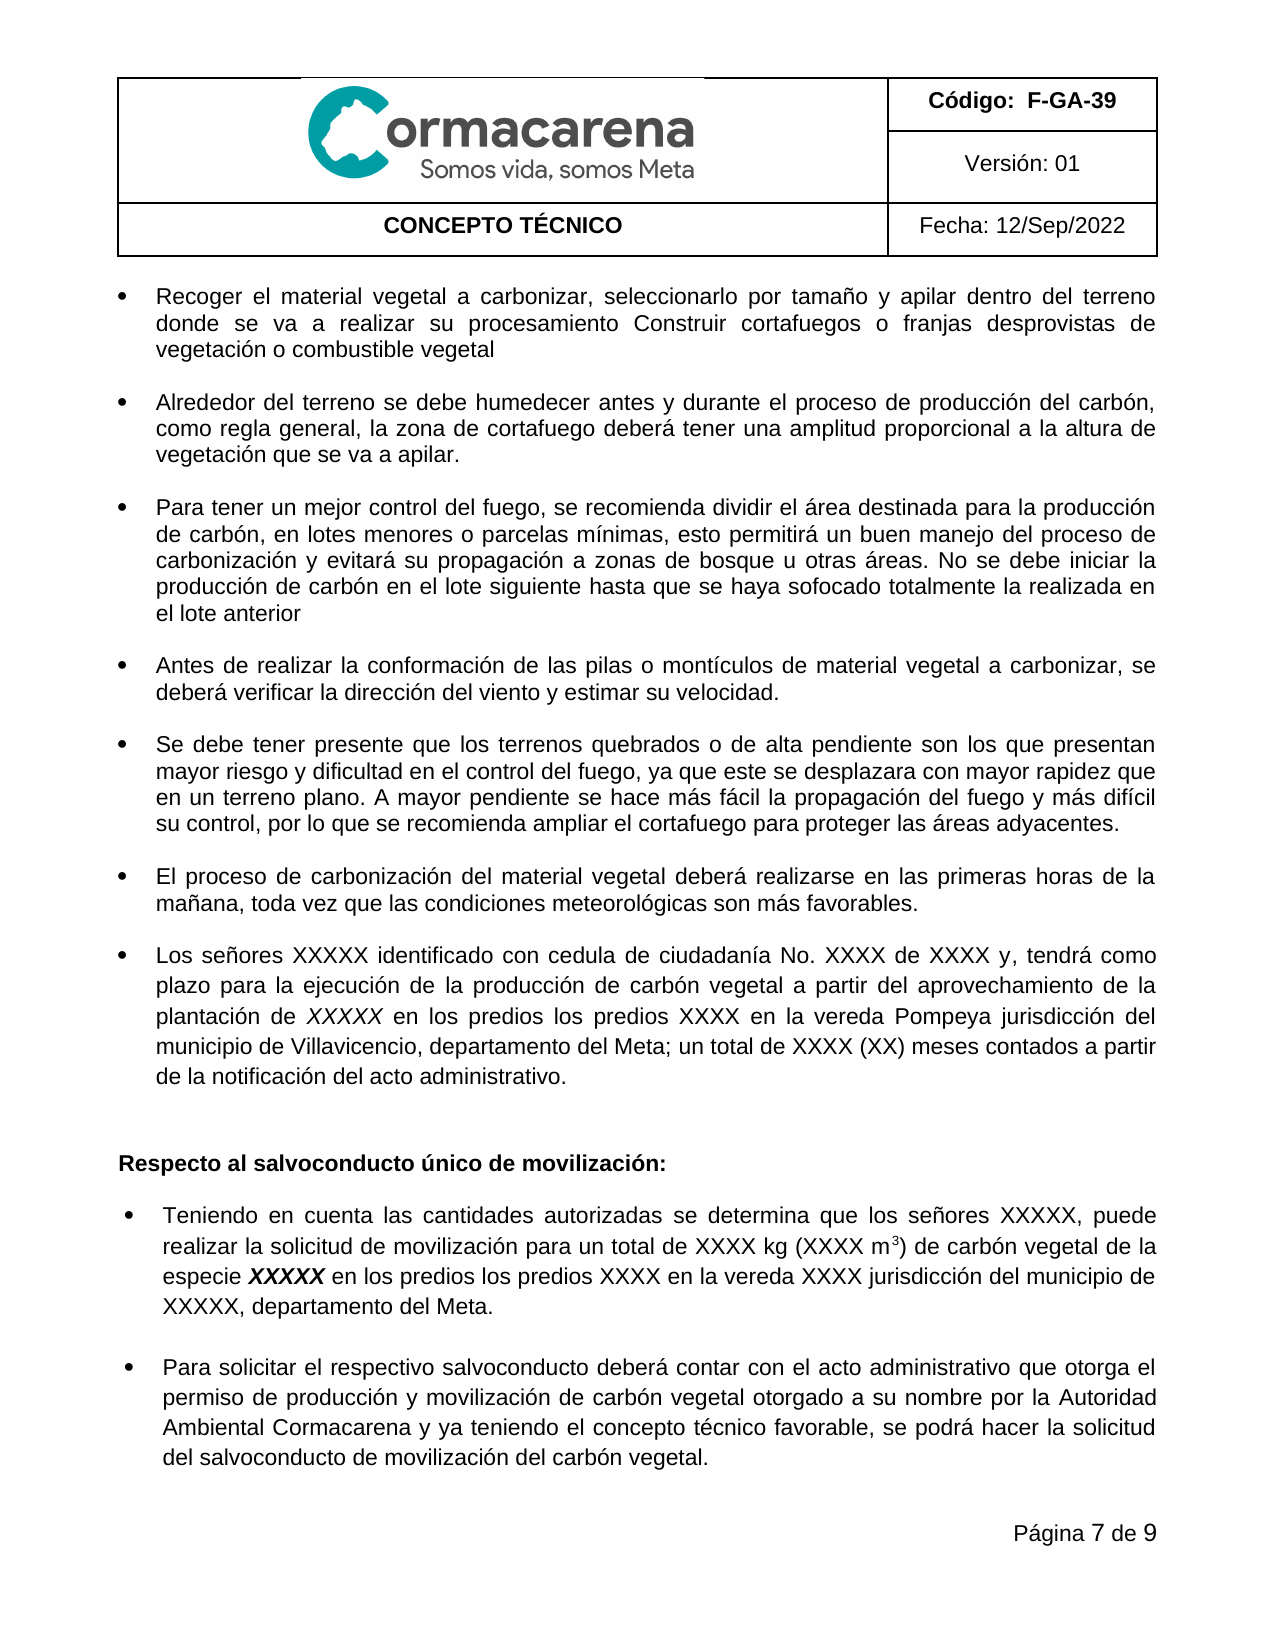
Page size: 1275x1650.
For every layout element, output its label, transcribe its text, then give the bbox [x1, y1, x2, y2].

list Antes de realizar la conformación de las pilas o montículos de material vegetal a carbonizar, se deberá verificar la dirección del viento y estimar su velocidad. [118, 652, 1157, 705]
list Se debe tener presente que los terrenos quebrados o de alta pendiente son los que presentan mayor riesgo y dificultad en el control del fuego, ya que este se desplazara con mayor rapidez que en un terreno plano. A mayor pendiente se hace más fácil la propagación del fuego y más difícil su control, por lo que se recomienda ampliar el cortafuego para proteger las áreas adyacentes. [118, 731, 1157, 837]
list Los señores XXXXX identificado con cedula de ciudadanía No. XXXX de XXXX y, tendrá como plazo para la ejecución de la producción de carbón vegetal a partir del aprovechamiento de la plantación de XXXXX en los predios los predios XXXX en la vereda Pompeya jurisdicción del municipio de Villavicencio, departamento del Meta; un total de XXXX (XX) meses contados a partir de la notificación del acto administrativo. [118, 942, 1157, 1089]
list Alrededor del terreno se debe humedecer antes y durante el proceso de producción del carbón, como regla general, la zona de cortafuego deberá tener una amplitud proporcional a la altura de vegetación que se va a apilar. [118, 389, 1157, 468]
list El proceso de carbonización del material vegetal deberá realizarse en las primeras horas de la mañana, toda vez que las condiciones meteorológicas son más favorables. [118, 863, 1157, 916]
list Recoger el material vegetal a carbonizar, seleccionarlo por tamaño y apilar dentro del terreno donde se va a realizar su procesamiento Construir cortafuegos o franjas desprovistas de vegetación o combustible vegetal [118, 283, 1157, 362]
list Teniendo en cuenta las cantidades autorizadas se determina que los señores XXXXX, puede realizar la solicitud de movilización para un total de XXXX kg (XXXX m3) de carbón vegetal de la especie XXXXX en los predios los predios XXXX en la vereda XXXX jurisdicción del municipio de XXXXX, departamento del Meta. [125, 1202, 1157, 1319]
picture [301, 78, 705, 194]
text Respecto al salvoconducto único de movilización: [118, 1150, 1157, 1176]
list Para tener un mejor control del fuego, se recomienda dividir el área destinada para la producción de carbón, en lotes menores o parcelas mínimas, esto permitirá un buen manejo del proceso de carbonización y evitará su propagación a zonas de bosque u otras áreas. No se debe iniciar la producción de carbón en el lote siguiente hasta que se haya sofocado totalmente la realizada en el lote anterior [118, 494, 1157, 626]
list Para solicitar el respectivo salvoconducto deberá contar con el acto administrativo que otorga el permiso de producción y movilización de carbón vegetal otorgado a su nombre por la Autoridad Ambiental Cormacarena y ya teniendo el concepto técnico favorable, se podrá hacer la solicitud del salvoconducto de movilización del carbón vegetal. [125, 1353, 1157, 1471]
